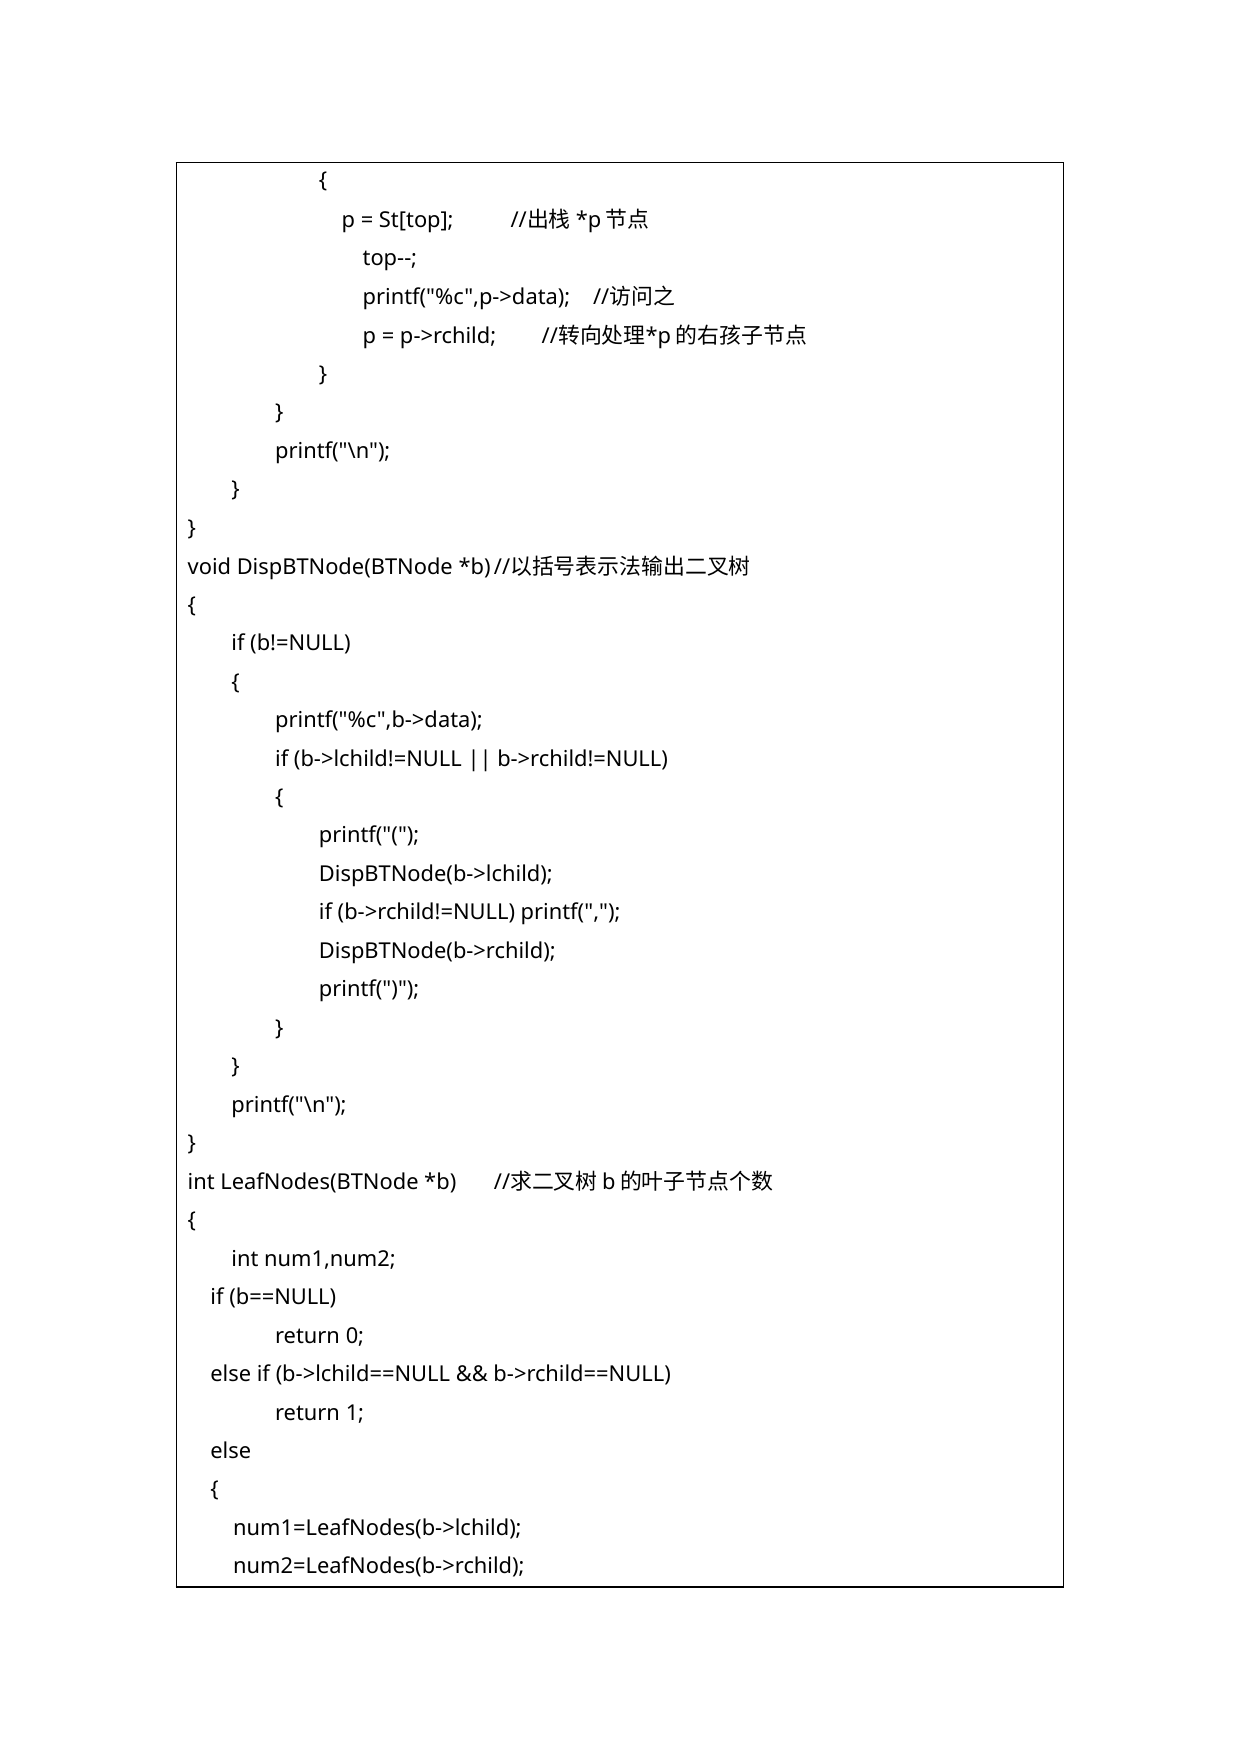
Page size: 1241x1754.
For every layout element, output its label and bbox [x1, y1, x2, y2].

table_cell [177, 163, 1063, 1586]
